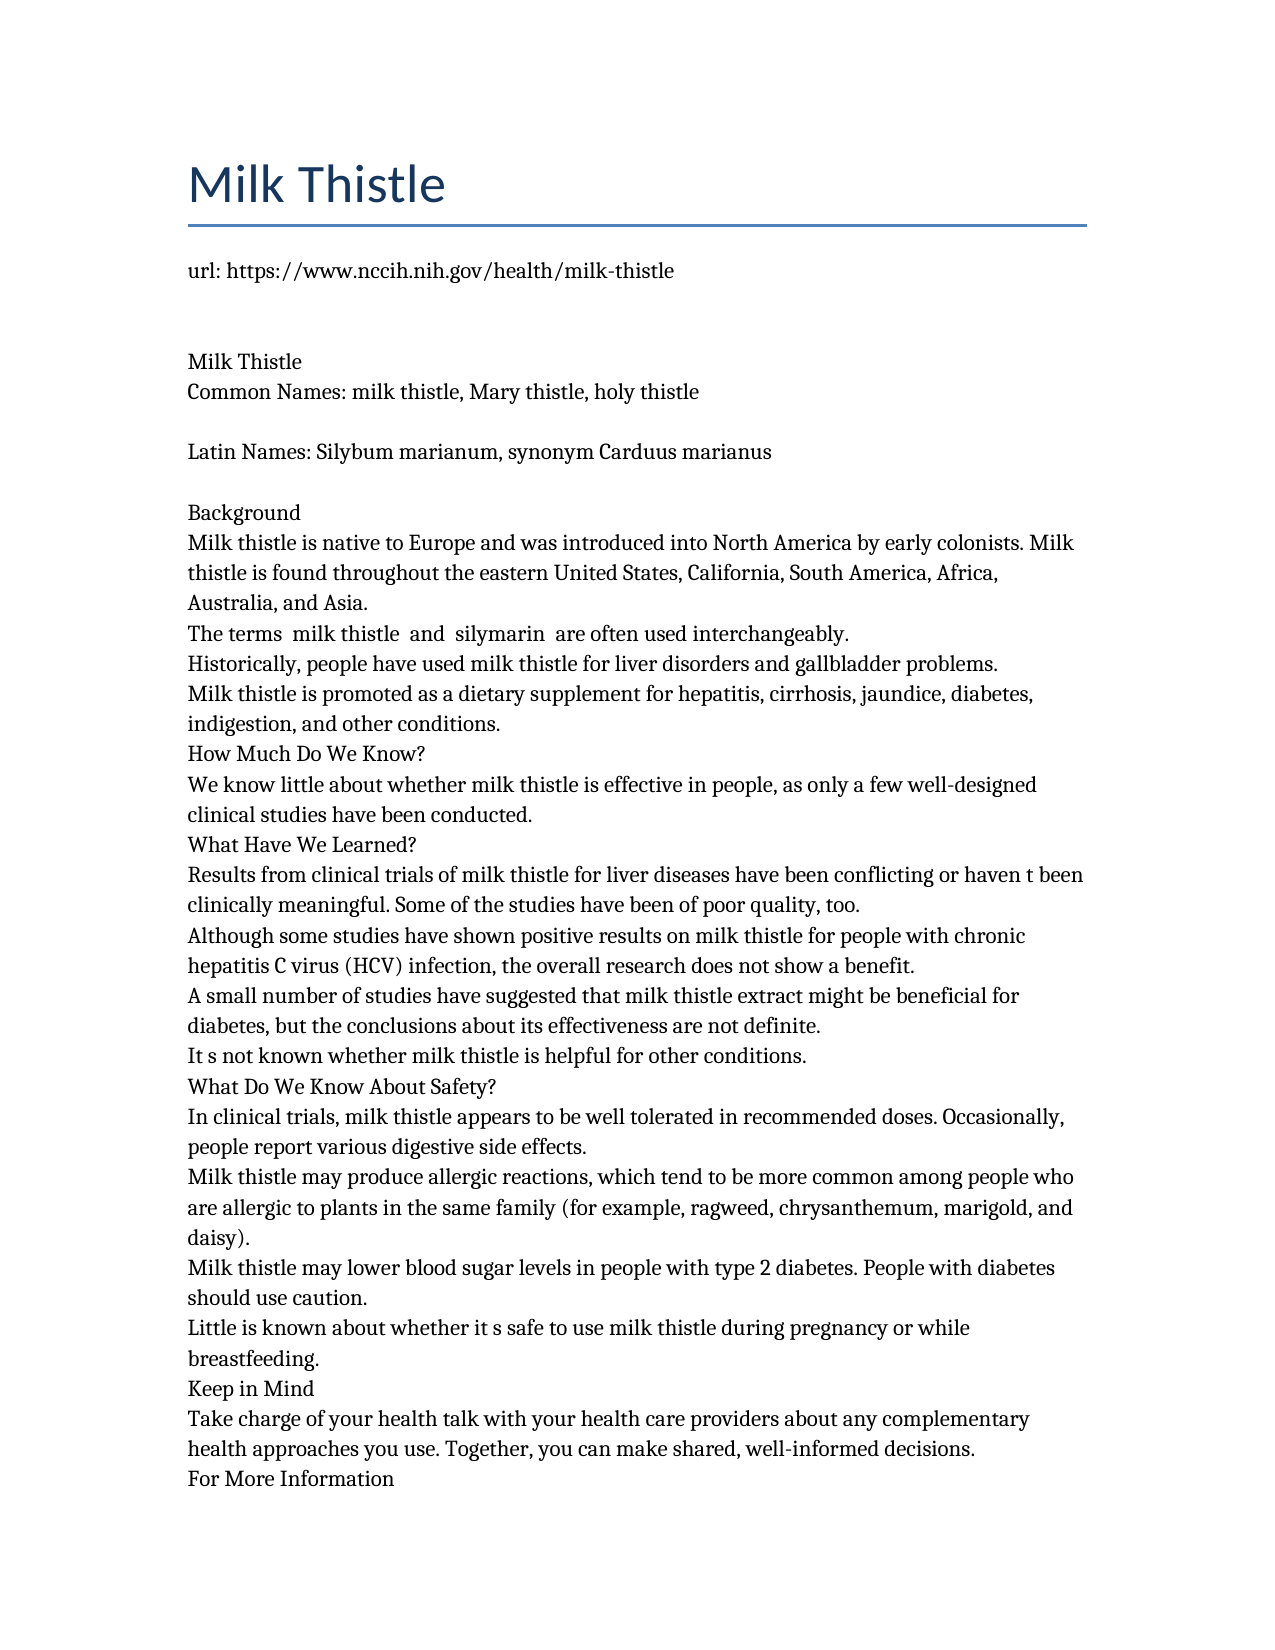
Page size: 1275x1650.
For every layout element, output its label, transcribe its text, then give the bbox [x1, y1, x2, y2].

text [187, 258, 1087, 1492]
title Milk Thistle [187, 150, 1087, 227]
